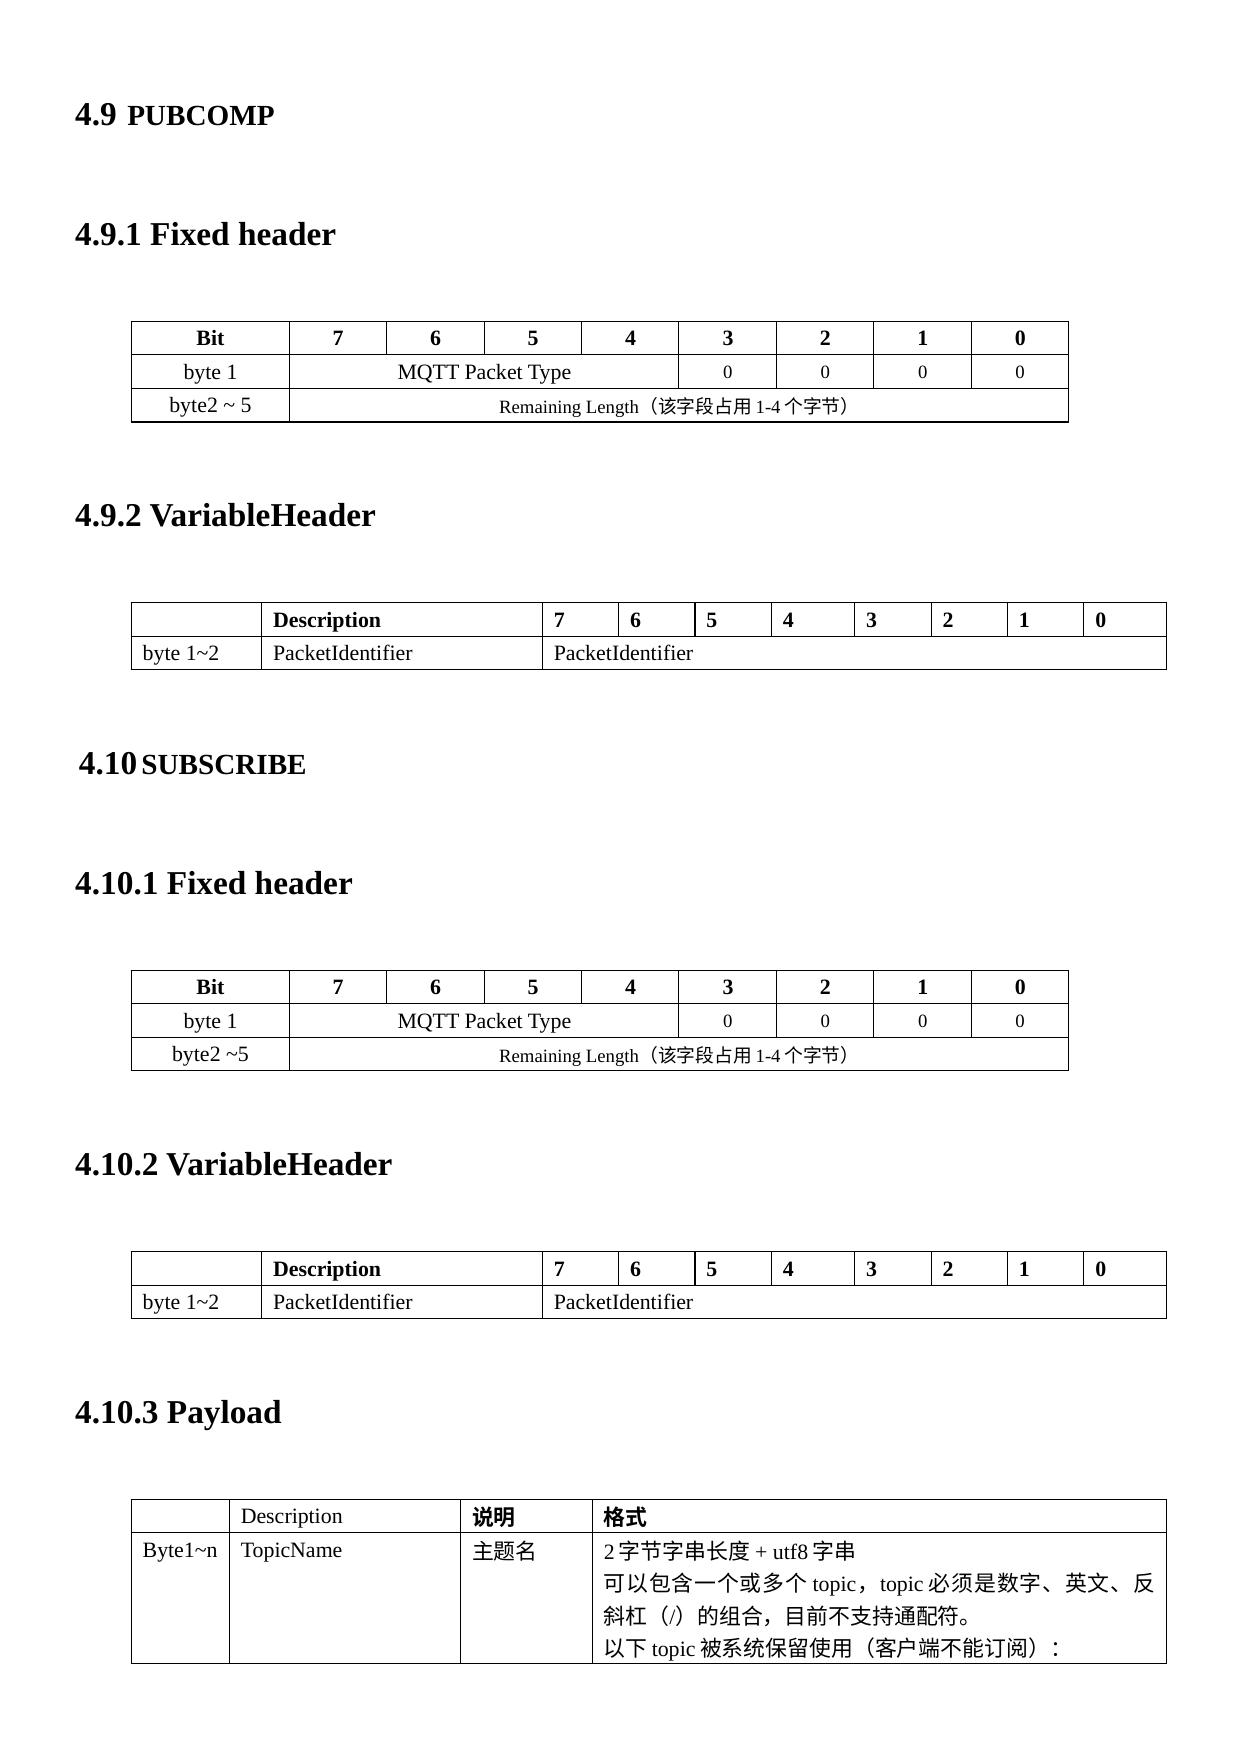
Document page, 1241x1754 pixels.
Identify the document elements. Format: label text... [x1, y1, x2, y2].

table_header 1 [874, 971, 971, 1003]
subtitle 4.9.1 Fixed header [75, 201, 1165, 266]
table_cell 0 [874, 355, 971, 388]
table_header Description [262, 603, 542, 636]
table_header 1 [874, 322, 971, 354]
table_header 0 [972, 971, 1068, 1003]
table_header [132, 1500, 229, 1532]
table_cell 主题名 [461, 1533, 592, 1663]
table_header 格式 [593, 1500, 1166, 1532]
table_header 4 [582, 971, 678, 1003]
table_cell 0 [679, 1004, 776, 1037]
table_header 0 [1084, 603, 1166, 636]
table_header 5 [696, 1252, 771, 1284]
table_header 说明 [461, 1500, 592, 1532]
table_header [132, 1252, 261, 1284]
table_header 4 [582, 322, 678, 354]
table_header 3 [679, 322, 776, 354]
subtitle 4.10.2 VariableHeader [75, 1131, 1165, 1196]
table_cell PacketIdentifier [543, 1286, 1166, 1318]
table_header 3 [679, 971, 776, 1003]
table_header 1 [1008, 1252, 1083, 1284]
table_header 0 [1084, 1252, 1166, 1284]
table_header 7 [543, 1252, 618, 1284]
table_header 2 [777, 322, 873, 354]
table_header 6 [619, 603, 694, 636]
table_cell TopicName [230, 1533, 460, 1663]
table_cell byte2 ~5 [132, 1038, 289, 1070]
table_cell byte2 ~ 5 [132, 389, 289, 421]
table_cell 2字节字串长度 + utf8字串 可以包含一个或多个topic，topic必须是数字、英文、反斜杠（/）的组合，目前不支持通配符。 以下topic被系统保留使用（客户端不能订阅）： /sensor开头 [593, 1533, 1166, 1663]
subtitle PUBCOMP [75, 81, 1165, 146]
table_header 5 [485, 971, 581, 1003]
table_header 3 [855, 603, 931, 636]
table_cell MQTT Packet Type [290, 1004, 678, 1037]
table_header Description [262, 1252, 542, 1284]
table_header 2 [932, 1252, 1007, 1284]
table_header Description [230, 1500, 460, 1532]
table_cell 0 [874, 1004, 971, 1037]
table_cell 0 [972, 1004, 1068, 1037]
table_cell 0 [777, 1004, 873, 1037]
table_header 2 [777, 971, 873, 1003]
table_cell PacketIdentifier [262, 1286, 542, 1318]
table_header 2 [932, 603, 1007, 636]
table_header 6 [387, 322, 484, 354]
table_cell MQTT Packet Type [290, 355, 678, 388]
table_header 7 [543, 603, 618, 636]
table_cell PacketIdentifier [262, 637, 542, 669]
table_cell Byte1~n [132, 1533, 229, 1663]
table_cell byte 1 [132, 1004, 289, 1037]
table_header 4 [772, 1252, 854, 1284]
subtitle 4.9.2 VariableHeader [75, 482, 1165, 547]
table_header 5 [485, 322, 581, 354]
table_cell Remaining Length（该字段占用1-4个字节） [290, 389, 1068, 421]
table_cell 0 [777, 355, 873, 388]
table_cell byte 1 [132, 355, 289, 388]
table_header 1 [1008, 603, 1083, 636]
table_header 7 [290, 971, 386, 1003]
table_header Bit [132, 322, 289, 354]
table_header 6 [387, 971, 484, 1003]
table_header 5 [696, 603, 771, 636]
table_cell byte 1~2 [132, 637, 261, 669]
table_header 0 [972, 322, 1068, 354]
table_cell PacketIdentifier [543, 637, 1166, 669]
table_cell 0 [679, 355, 776, 388]
subtitle 4.10.3 Payload [75, 1379, 1165, 1444]
table_header [132, 603, 261, 636]
table_cell 0 [972, 355, 1068, 388]
table_header 3 [855, 1252, 931, 1284]
table_cell byte 1~2 [132, 1286, 261, 1318]
subtitle 4.10.1 Fixed header [75, 850, 1165, 915]
table_header Bit [132, 971, 289, 1003]
table_header 7 [290, 322, 386, 354]
table_header 4 [772, 603, 854, 636]
subtitle SUBSCRIBE [79, 730, 1165, 795]
table_header 6 [619, 1252, 694, 1284]
table_cell Remaining Length（该字段占用1-4个字节） [290, 1038, 1068, 1070]
